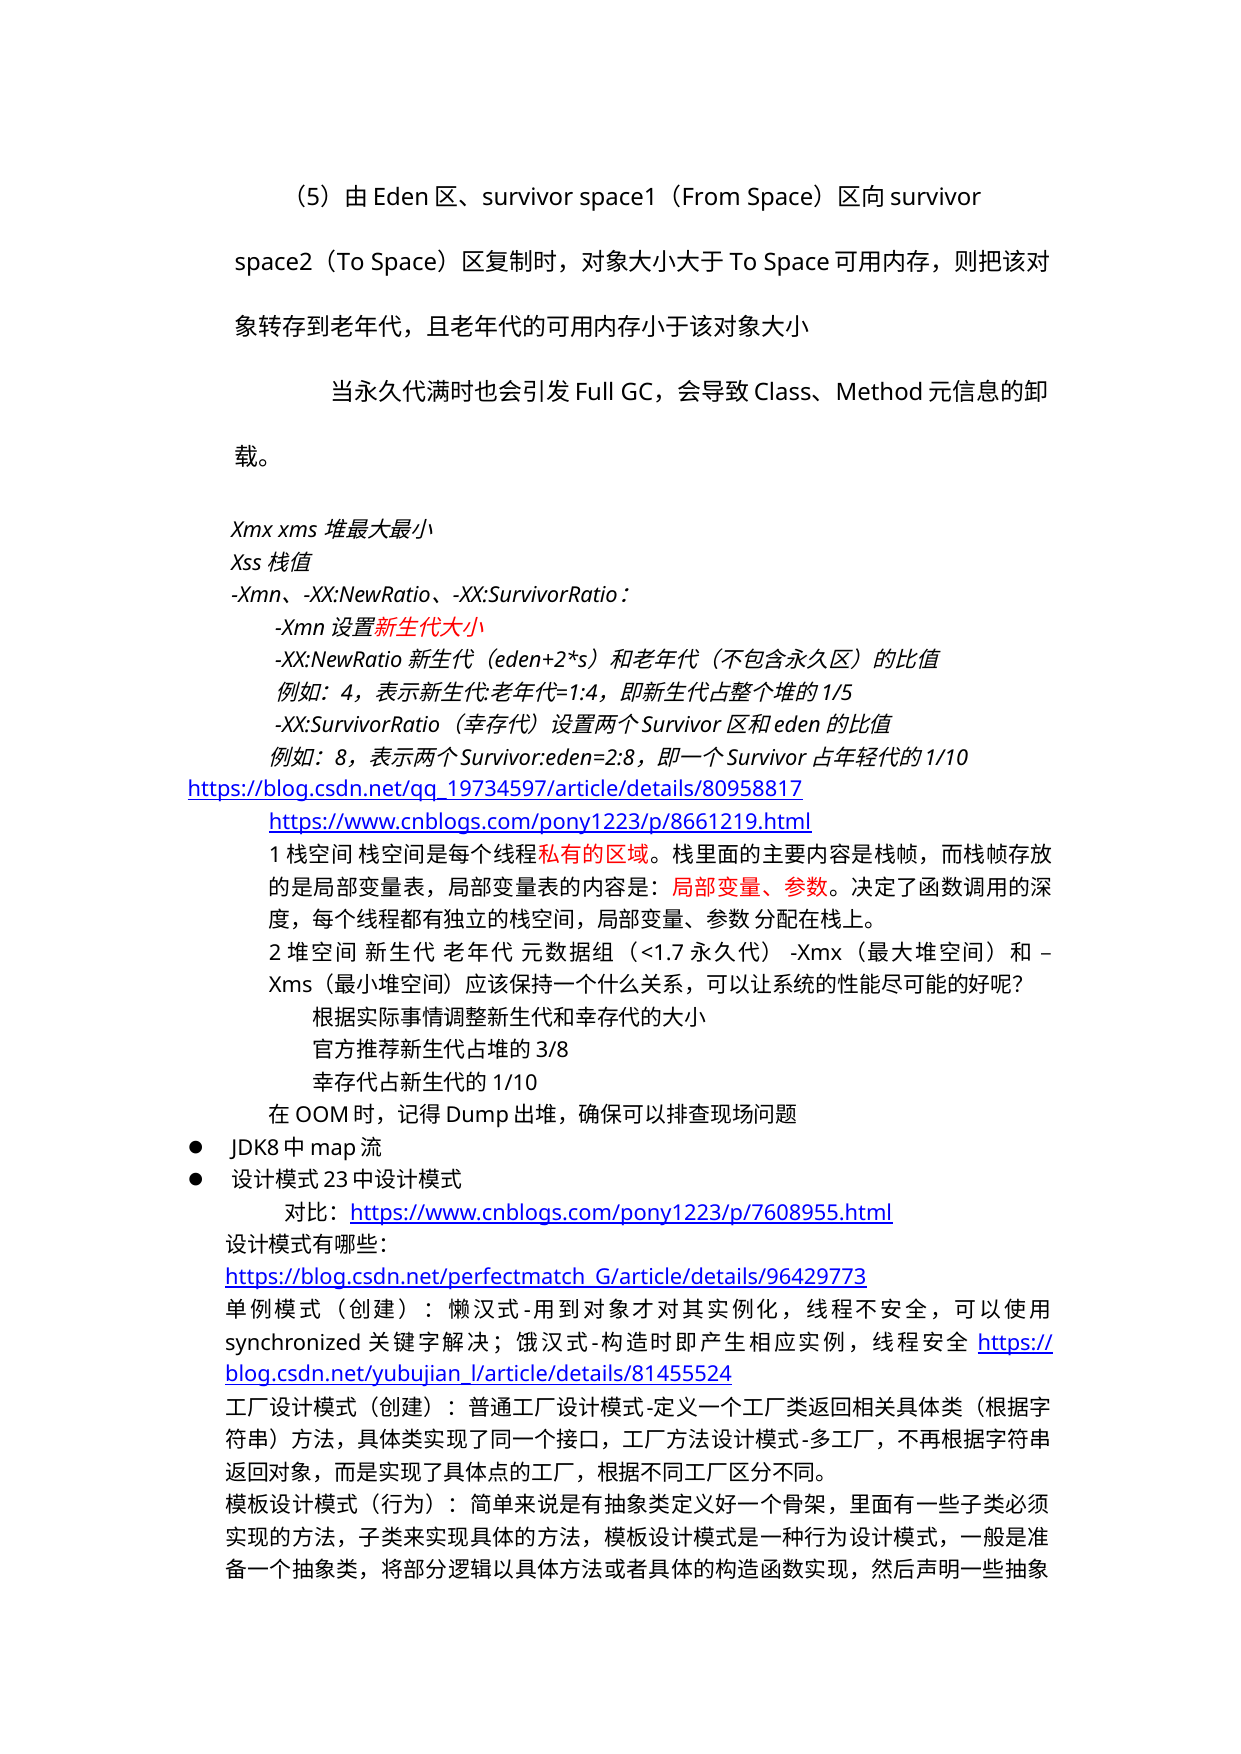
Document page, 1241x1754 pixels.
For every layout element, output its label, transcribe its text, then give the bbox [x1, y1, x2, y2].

list https://www.cnblogs.com/pony1223/p/8661219.html [269, 804, 1053, 837]
list 单例模式（创建）：懒汉式-用到对象才对其实例化，线程不安全，可以使用synchronized关键字解决；饿汉式-构造时即产生相应实例，线程安全https://blog.csdn.net/yubujian_l/article/details/81455524 [225, 1292, 1053, 1389]
list 例如：8，表示两个Survivor:eden=2:8，即一个Survivor占年轻代的1/10 [231, 739, 1053, 772]
list 设计模式有哪些： [225, 1227, 1053, 1259]
list -XX:SurvivorRatio（幸存代）设置两个Survivor区和eden的比值 [231, 707, 1053, 739]
list Xss栈值 [231, 544, 1053, 577]
text https://blog.csdn.net/qq_19734597/article/details/80958817 [187, 772, 1053, 804]
list 官方推荐新生代占堆的3/8 [269, 1032, 1053, 1064]
list 幸存代占新生代的1/10 [269, 1064, 1053, 1097]
text -Xmn、-XX:NewRatio、-XX:SurvivorRatio： [187, 577, 1053, 609]
list 2堆空间 新生代 老年代 元数据组（<1.7永久代） -Xmx（最大堆空间）和 –Xms（最小堆空间）应该保持一个什么关系，可以让系统的性能尽可能的好呢？ [269, 934, 1053, 999]
list -Xmn设置新生代大小 [231, 609, 1053, 642]
list 根据实际事情调整新生代和幸存代的大小 [269, 999, 1053, 1032]
list 对比：https://www.cnblogs.com/pony1223/p/7608955.html [284, 1194, 1053, 1227]
list -XX:NewRatio新生代（eden+2*s）和老年代（不包含永久区）的比值 [231, 642, 1053, 674]
list Xmx xms 堆最大最小 [231, 512, 1053, 544]
list 1栈空间 栈空间是每个线程私有的区域。栈里面的主要内容是栈帧，而栈帧存放的是局部变量表，局部变量表的内容是：局部变量、参数。决定了函数调用的深度，每个线程都有独立的栈空间，局部变量、参数 分配在栈上。 [269, 837, 1053, 934]
list 在OOM时，记得Dump出堆，确保可以排查现场问题 [269, 1097, 1053, 1129]
list 工厂设计模式（创建）：普通工厂设计模式-定义一个工厂类返回相关具体类（根据字符串）方法，具体类实现了同一个接口，工厂方法设计模式-多工厂，不再根据字符串返回对象，而是实现了具体点的工厂，根据不同工厂区分不同。 [225, 1389, 1053, 1487]
list JDK8中map流 [187, 1129, 1053, 1162]
list https://blog.csdn.net/perfectmatch_G/article/details/96429773 [225, 1259, 1053, 1292]
list 设计模式23中设计模式 [187, 1162, 1053, 1194]
list 例如：4，表示新生代:老年代=1:4，即新生代占整个堆的1/5 [231, 674, 1053, 707]
